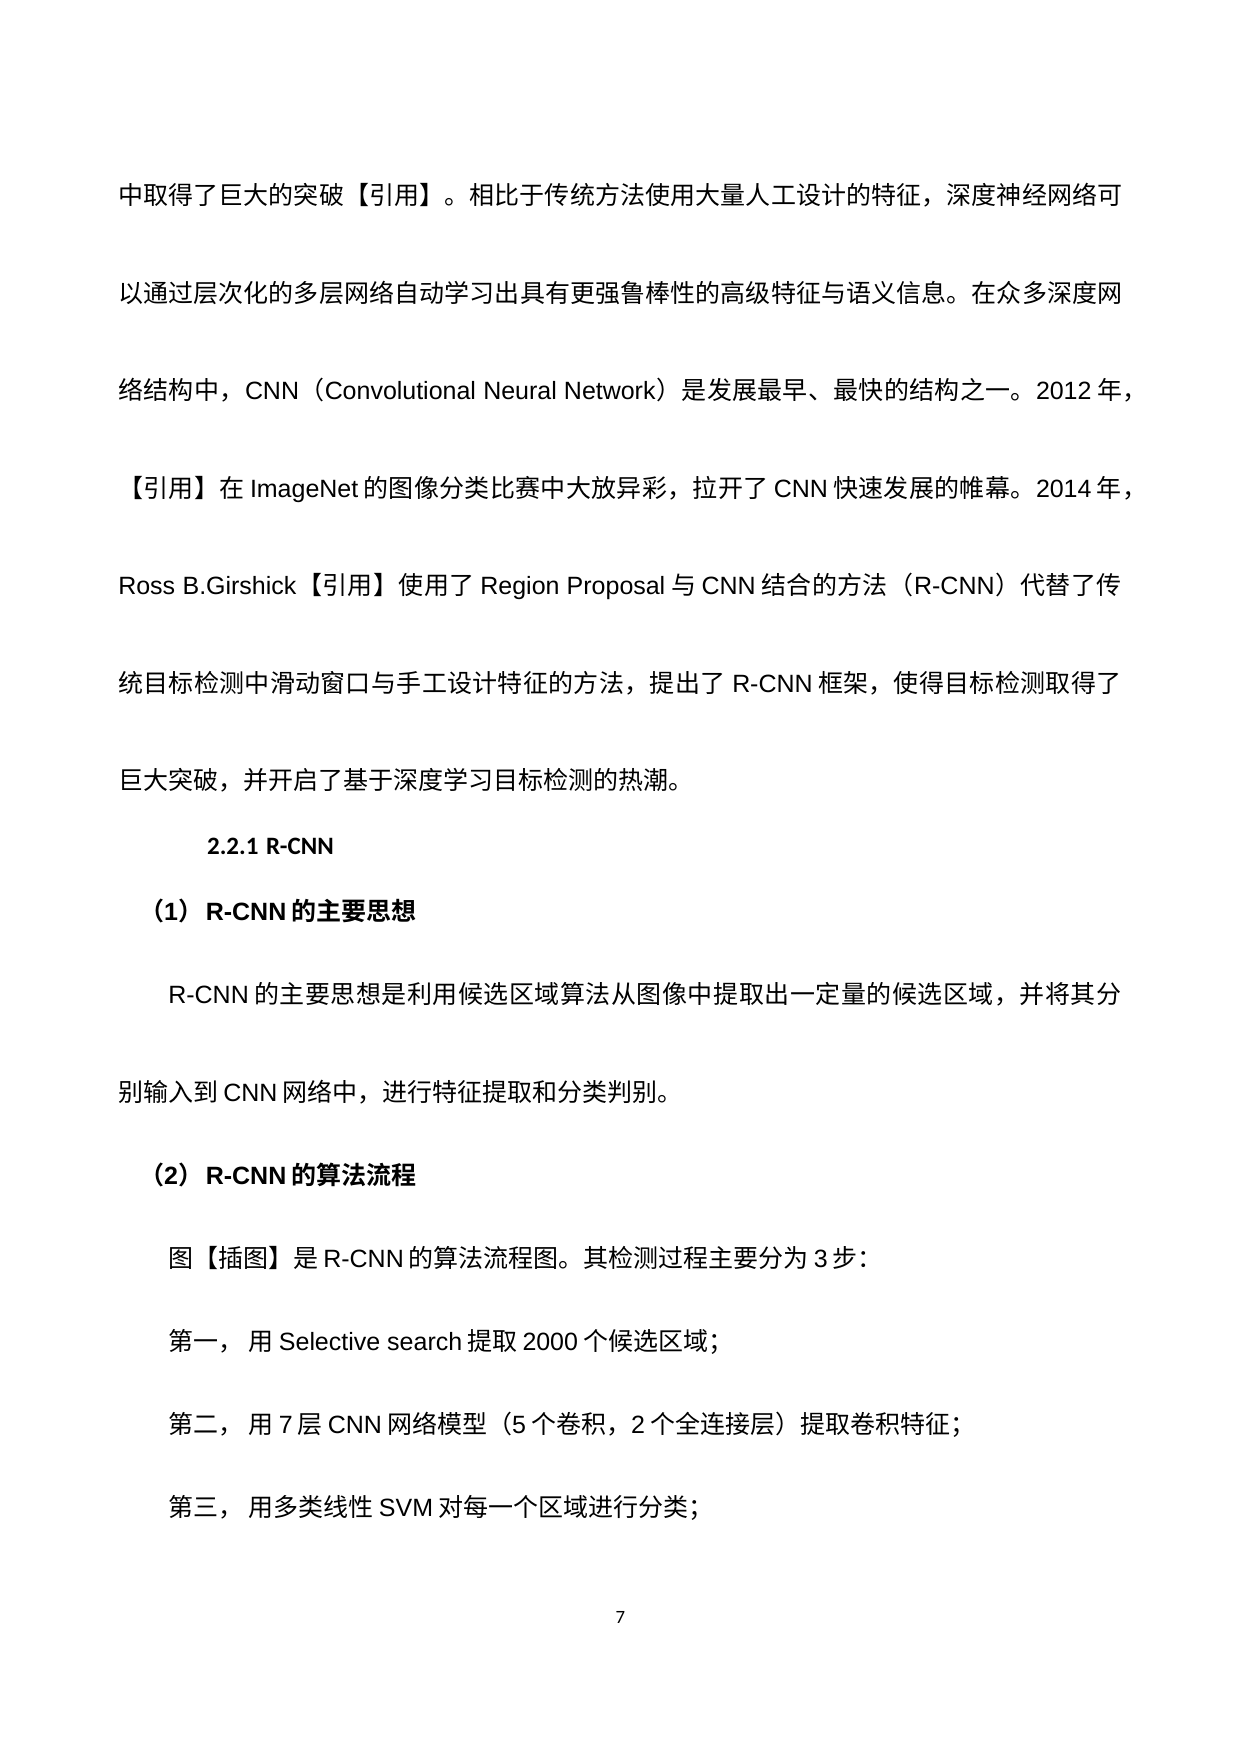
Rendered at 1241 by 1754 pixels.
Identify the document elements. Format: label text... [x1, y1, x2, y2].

text 第三， 用多类线性SVM对每一个区域进行分类； [118, 1473, 1122, 1538]
text 图【插图】是R-CNN的算法流程图。其检测过程主要分为3步： [118, 1224, 1122, 1289]
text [118, 161, 1122, 811]
list R-CNN的主要思想 [139, 877, 1122, 942]
text 第二， 用7层CNN网络模型（5个卷积，2个全连接层）提取卷积特征； [118, 1390, 1122, 1455]
text 第一， 用Selective search提取2000个候选区域； [118, 1307, 1122, 1372]
subtitle R-CNN [207, 829, 1100, 862]
list R-CNN的算法流程 [139, 1141, 1122, 1206]
text R-CNN的主要思想是利用候选区域算法从图像中提取出一定量的候选区域，并将其分别输入到CNN网络中，进行特征提取和分类判别。 [118, 960, 1122, 1123]
